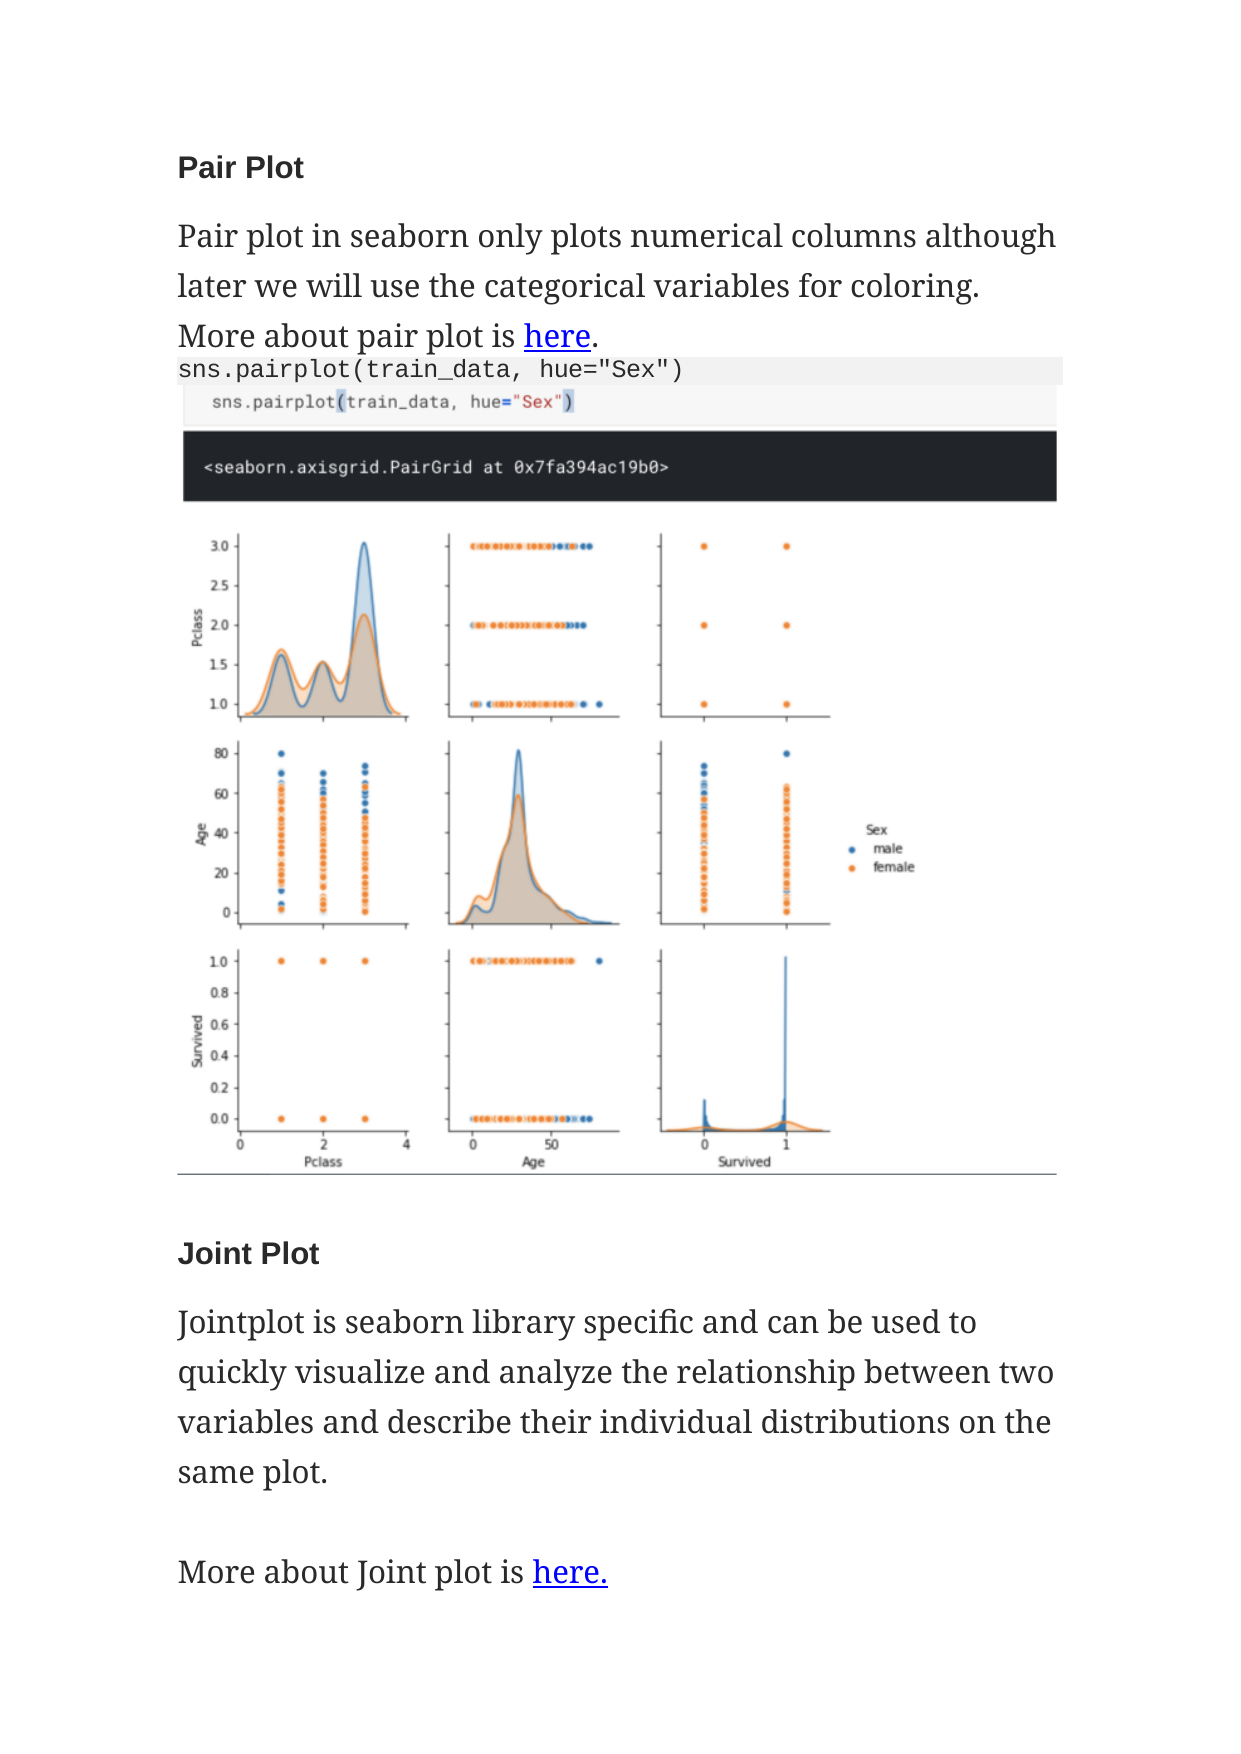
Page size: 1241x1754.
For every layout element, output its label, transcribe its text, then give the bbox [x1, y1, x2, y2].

text sns.pairplot(train_data, hue="Sex") [177, 357, 1063, 385]
text Pair Plot [177, 148, 1063, 185]
picture [177, 385, 1057, 1175]
text More about Joint plot is here. [177, 1543, 1063, 1593]
text Jointplot is seaborn library specific and can be used to quickly visualize and analyze the relationship between two variables and describe their individual distributions on the same plot. [177, 1293, 1063, 1493]
text Joint Plot [177, 1234, 1063, 1271]
text Pair plot in seaborn only plots numerical columns although later we will use the categorical variables for coloring. More about pair plot is here. [177, 207, 1063, 357]
